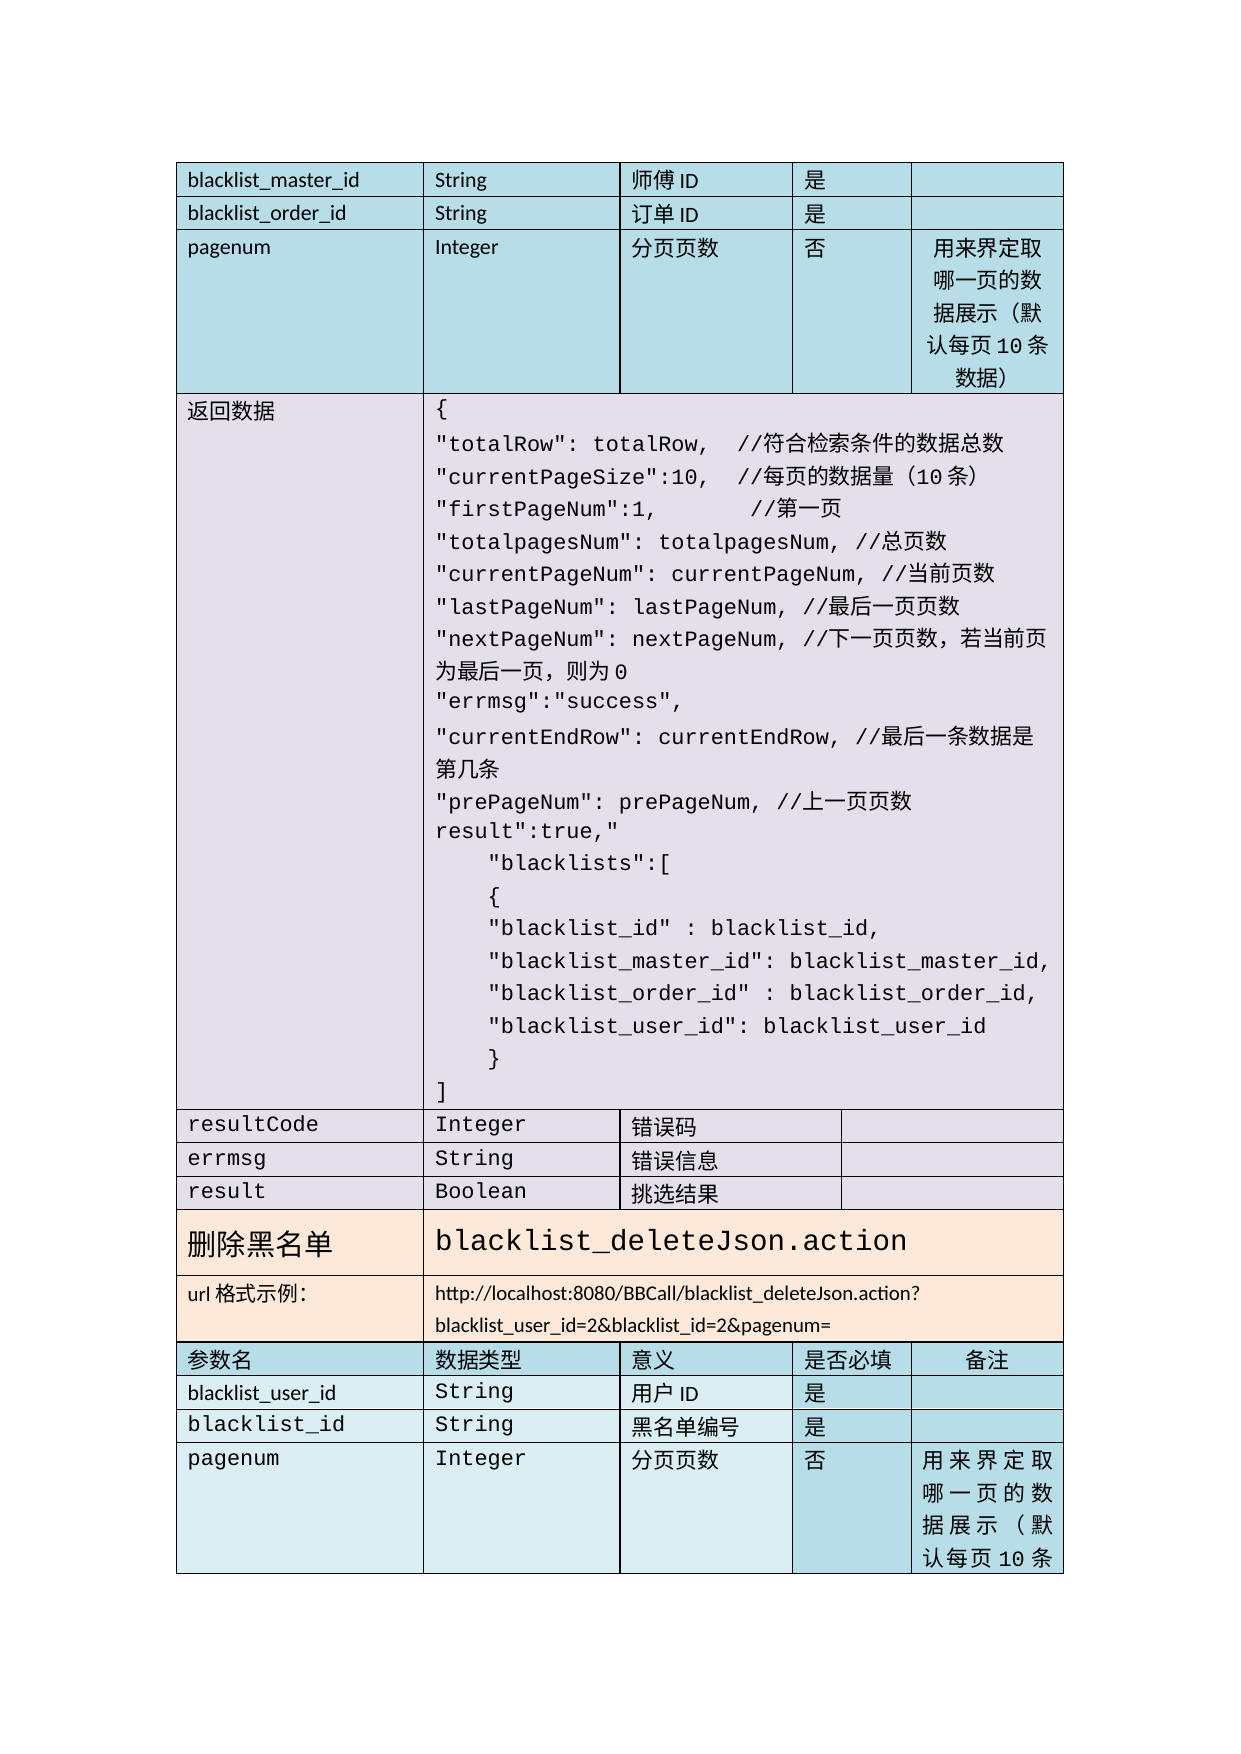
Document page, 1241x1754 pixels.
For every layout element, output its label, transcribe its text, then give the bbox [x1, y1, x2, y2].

table_cell pagenum [177, 1443, 423, 1573]
table_cell 意义 [621, 1343, 792, 1375]
table_cell 返回数据 [177, 394, 423, 1109]
table_cell { "totalRow": totalRow, //符合检索条件的数据总数 "currentPageSize":10, //每页的数据量（10条） "firstPageNum":1, //第一页 "totalpagesNum": totalpagesNum, //总页数 "currentPageNum": currentPageNum, //当前页数 "lastPageNum": lastPageNum, //最后一页页数 "nextPageNum": nextPageNum, //下一页页数，若当前页为最后一页，则为0 "errmsg":"success", "currentEndRow": currentEndRow, //最后一条数据是第几条 "prePageNum": prePageNum, //上一页页数 result":true," "blacklists":[ { "blacklist_id" : blacklist_id, "blacklist_master_id": blacklist_master_id, "blacklist_order_id" : blacklist_order_id, "blacklist_user_id": blacklist_user_id } ] [424, 394, 1063, 1109]
table_cell String [424, 1376, 619, 1408]
table_cell 删除黑名单 [177, 1210, 423, 1275]
table_cell String [424, 163, 619, 196]
table_cell [842, 1110, 1063, 1142]
table_cell 错误码 [621, 1110, 841, 1142]
table_cell result [177, 1177, 423, 1209]
table_cell String [424, 197, 619, 229]
table_cell String [424, 1143, 619, 1176]
table_cell resultCode [177, 1110, 423, 1142]
table_cell errmsg [177, 1143, 423, 1176]
table_cell 挑选结果 [621, 1177, 841, 1209]
table_cell 用来界定取哪一页的数据展示（默认每页10条数据） [912, 230, 1063, 393]
table_cell [912, 1376, 1063, 1408]
table_cell url格式示例： [177, 1276, 423, 1341]
table_cell Integer [424, 230, 619, 393]
table_cell [842, 1177, 1063, 1209]
table_cell 师傅ID [621, 163, 792, 196]
table_cell [912, 197, 1063, 229]
table_cell Integer [424, 1443, 619, 1573]
table_cell 数据类型 [424, 1343, 619, 1375]
table_cell blacklist_id [177, 1410, 423, 1442]
table_cell http://localhost:8080/BBCall/blacklist_deleteJson.action?blacklist_user_id=2&blacklist_id=2&pagenum= [424, 1276, 1063, 1341]
table_cell [912, 1410, 1063, 1442]
table_cell 是 [793, 197, 911, 229]
table_cell String [424, 1410, 619, 1442]
table_cell 参数名 [177, 1343, 423, 1375]
table_cell blacklist_master_id [177, 163, 423, 196]
table_cell 错误信息 [621, 1143, 841, 1176]
table_cell 订单ID [621, 197, 792, 229]
table_cell Integer [424, 1110, 619, 1142]
table_cell [912, 163, 1063, 196]
table_cell 否 [793, 1443, 911, 1573]
table_cell blacklist_deleteJson.action [424, 1210, 1063, 1275]
table_cell 是 [793, 163, 911, 196]
table_cell Boolean [424, 1177, 619, 1209]
table_cell 是否必填 [793, 1343, 911, 1375]
table_cell 是 [793, 1410, 911, 1442]
table_cell 用户ID [621, 1376, 792, 1408]
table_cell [912, 1443, 1063, 1573]
table_cell 黑名单编号 [621, 1410, 792, 1442]
table_cell 分页页数 [621, 1443, 792, 1573]
table_cell 备注 [912, 1343, 1063, 1375]
table_cell 否 [793, 230, 911, 393]
table_cell pagenum [177, 230, 423, 393]
table_cell blacklist_order_id [177, 197, 423, 229]
table_cell 分页页数 [621, 230, 792, 393]
table_cell [842, 1143, 1063, 1176]
table_cell blacklist_user_id [177, 1376, 423, 1408]
table_cell 是 [793, 1376, 911, 1408]
